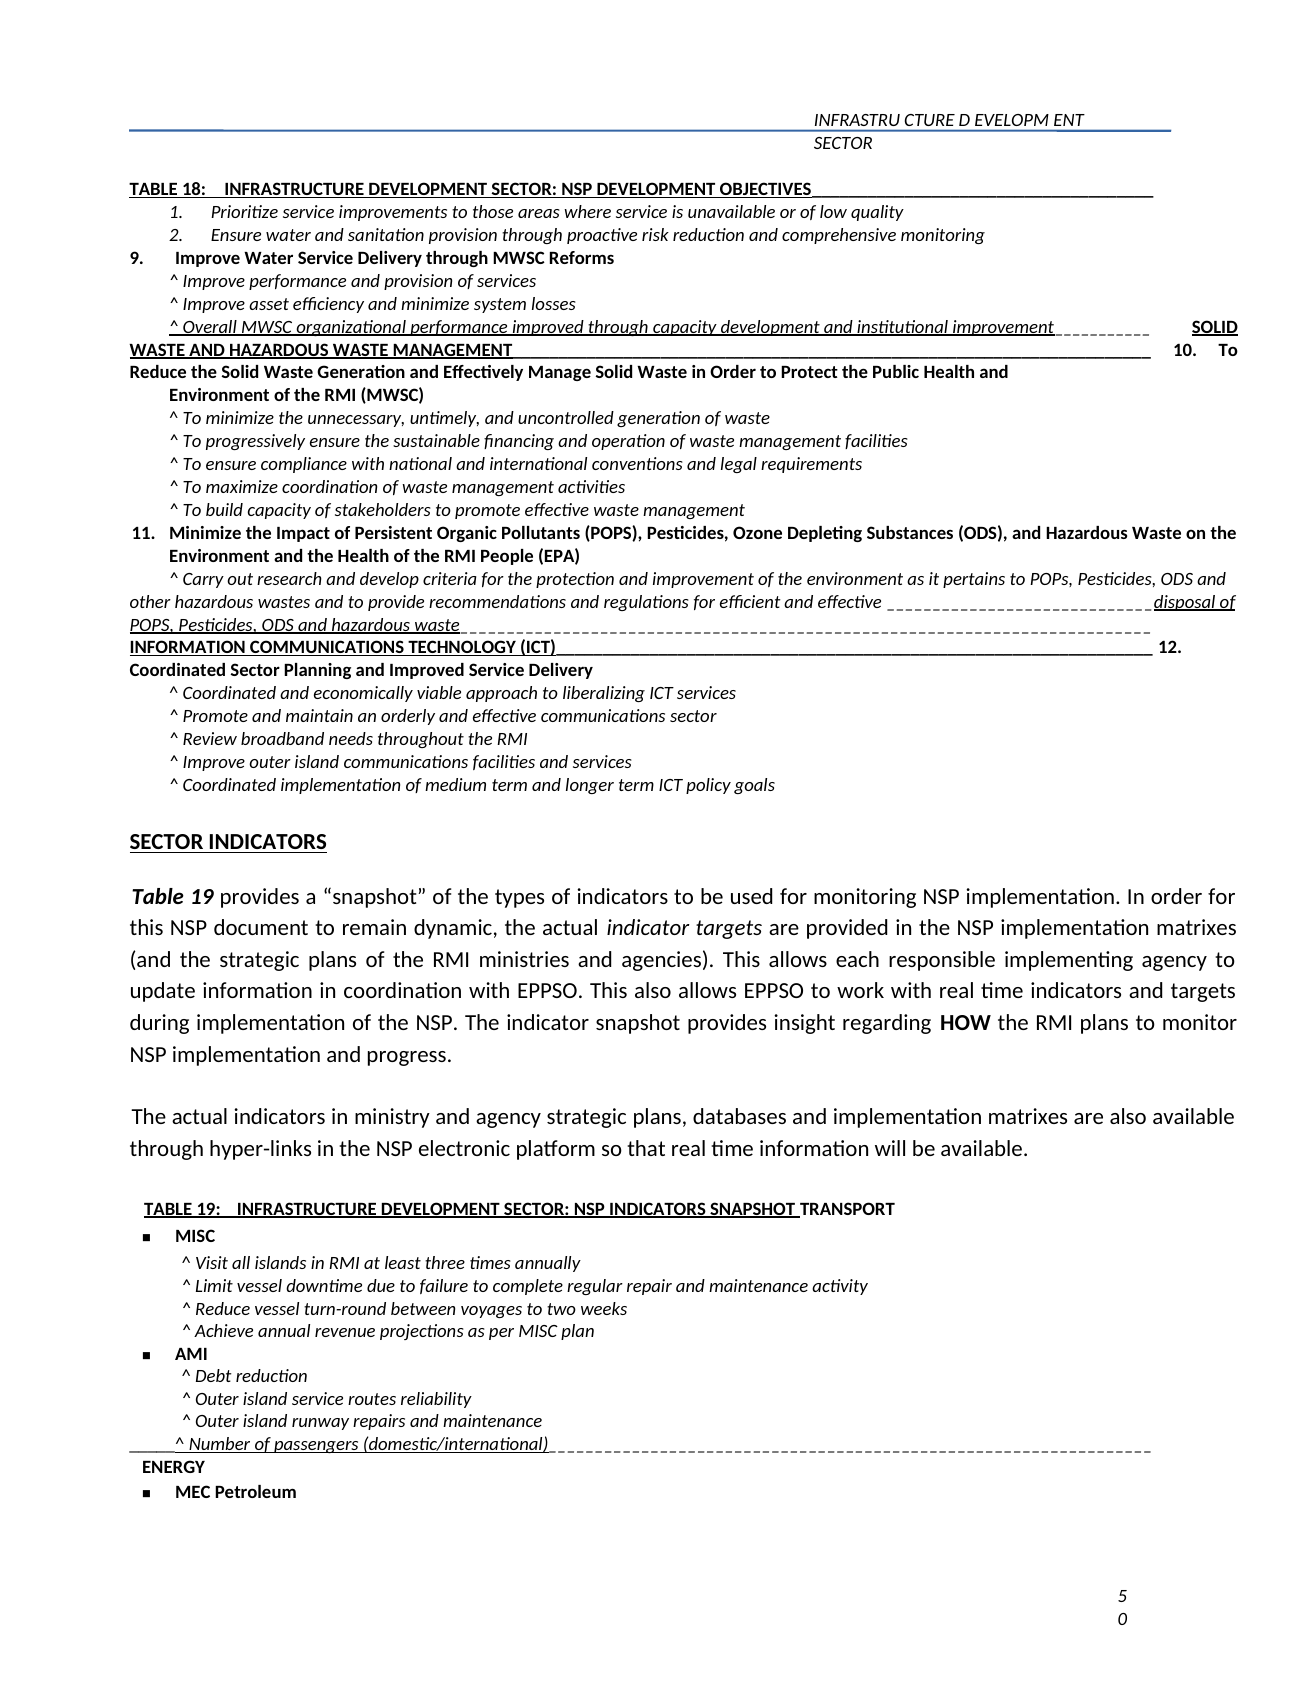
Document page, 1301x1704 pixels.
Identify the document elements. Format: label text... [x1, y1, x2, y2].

text ^ Coordinated and economically viable approach to liberalizing ICT services [169, 682, 1238, 704]
text ^ Coordinated implementation of medium term and longer term ICT policy goals [169, 773, 1238, 796]
text ENERGY [63, 1455, 1238, 1478]
list Minimize the Impact of Persistent Organic Pollutants (POPS), Pesticides, Ozone Depleting Substances (ODS), and Hazardous Waste on the Environment and the Health of the RMI People (EPA) [131, 521, 1238, 567]
text ^ To ensure compliance with national and international conventions and legal requirements [169, 452, 1238, 475]
text ^ Carry out research and develop criteria for the protection and improvement of the environment as it pertains to POPs, Pesticides, ODS and other hazardous wastes and to provide recommendations and regulations for efficient and effective disposal of POPS, Pesticides, ODS and hazardous waste INFORMATION COMMUNICATIONS TECHNOLOGY (ICT) 12. Coordinated Sector Planning and Improved Service Delivery [129, 567, 1238, 682]
text ^ To minimize the unnecessary, untimely, and uncontrolled generation of waste [169, 407, 1238, 429]
list INFRASTRUCTURE DEVELOPMENT SECTOR: NSP DEVELOPMENT OBJECTIVES [63, 177, 1238, 200]
text ^ Debt reduction [181, 1364, 1238, 1387]
text ^ To progressively ensure the sustainable financing and operation of waste management facilities [169, 429, 1238, 452]
text SECTOR INDICATORS [63, 827, 1238, 855]
text ^ Improve performance and provision of services [169, 269, 1238, 292]
list MEC Petroleum [63, 1480, 1238, 1503]
text ^ To build capacity of stakeholders to promote effective waste management [169, 498, 1238, 521]
text ^ Limit vessel downtime due to failure to complete regular repair and maintenance activity [181, 1274, 1238, 1297]
list INFRASTRUCTURE DEVELOPMENT SECTOR: NSP INDICATORS SNAPSHOT TRANSPORT [142, 1197, 1238, 1220]
text Environment of the RMI (MWSC) [169, 384, 1238, 407]
text ^ Improve asset efficiency and minimize system losses [169, 292, 1238, 315]
text ^ Overall MWSC organizational performance improved through capacity development and institutional improvement SOLID WASTE AND HAZARDOUS WASTE MANAGEMENT 10. To Reduce the Solid Waste Generation and Effectively Manage Solid Waste in Order to Protect the Public Health and [129, 315, 1238, 384]
list MISC [63, 1224, 1238, 1247]
list AMI [63, 1342, 1238, 1364]
list Improve Water Service Delivery through MWSC Reforms [63, 246, 1238, 269]
list Ensure water and sanitation provision through proactive risk reduction and comprehensive monitoring [169, 223, 1238, 246]
text ^ Achieve annual revenue projections as per MISC plan [181, 1320, 1238, 1342]
text ^ Visit all islands in RMI at least three times annually [181, 1252, 1238, 1274]
text ^ Outer island service routes reliability [181, 1387, 1238, 1410]
text ^ Review broadband needs throughout the RMI [169, 727, 1238, 750]
list Prioritize service improvements to those areas where service is unavailable or of low quality [169, 200, 1238, 223]
text ^ Reduce vessel turn-round between voyages to two weeks [181, 1297, 1238, 1320]
text ^ Promote and maintain an orderly and effective communications sector [169, 704, 1238, 727]
text ^ Improve outer island communications facilities and services [169, 750, 1238, 773]
text ^ To maximize coordination of waste management activities [169, 475, 1238, 498]
text The actual indicators in ministry and agency strategic plans, databases and implementation matrixes are also available through hyper-links in the NSP electronic platform so that real time information will be available. [129, 1102, 1238, 1162]
text Table 19 provides a “snapshot” of the types of indicators to be used for monitoring NSP implementation. In order for this NSP document to remain dynamic, the actual indicator targets are provided in the NSP implementation matrixes (and the strategic plans of the RMI ministries and agencies). This allows each responsible implementing agency to update information in coordination with EPPSO. This also allows EPPSO to work with real time indicators and targets during implementation of the NSP. The indicator snapshot provides insight regarding HOW the RMI plans to monitor NSP implementation and progress. [129, 882, 1238, 1068]
text ^ Number of passengers (domestic/international) [63, 1432, 1238, 1455]
text ^ Outer island runway repairs and maintenance [181, 1410, 1238, 1432]
